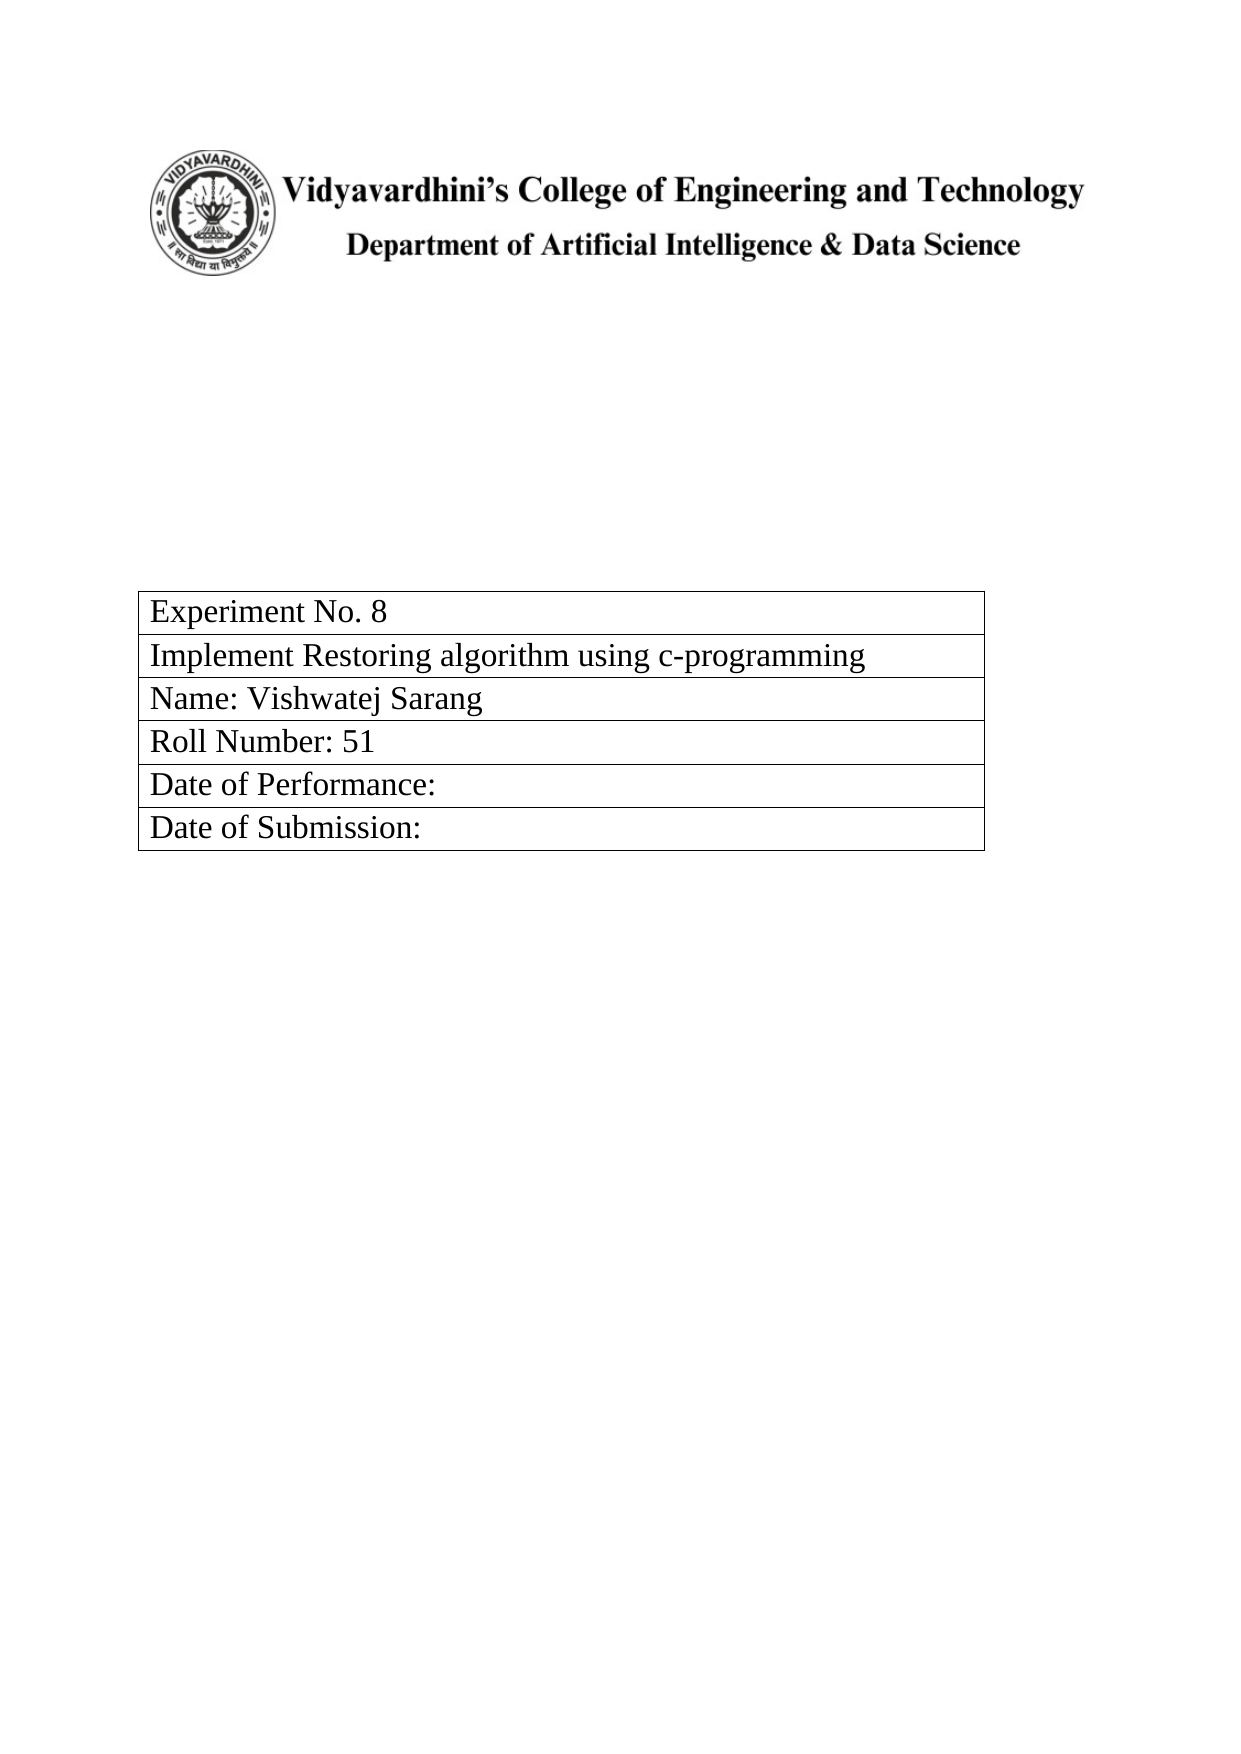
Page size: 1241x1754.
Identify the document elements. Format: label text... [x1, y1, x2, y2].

table_cell Roll Number: 51 [139, 721, 984, 763]
picture [150, 150, 1091, 276]
table_header Experiment No. 8 [139, 592, 984, 634]
table_cell Date of Submission: [139, 808, 984, 850]
table_cell Name: Vishwatej Sarang [139, 678, 984, 720]
table_cell Date of Performance: [139, 765, 984, 807]
table_cell Implement Restoring algorithm using c-programming [139, 635, 984, 677]
